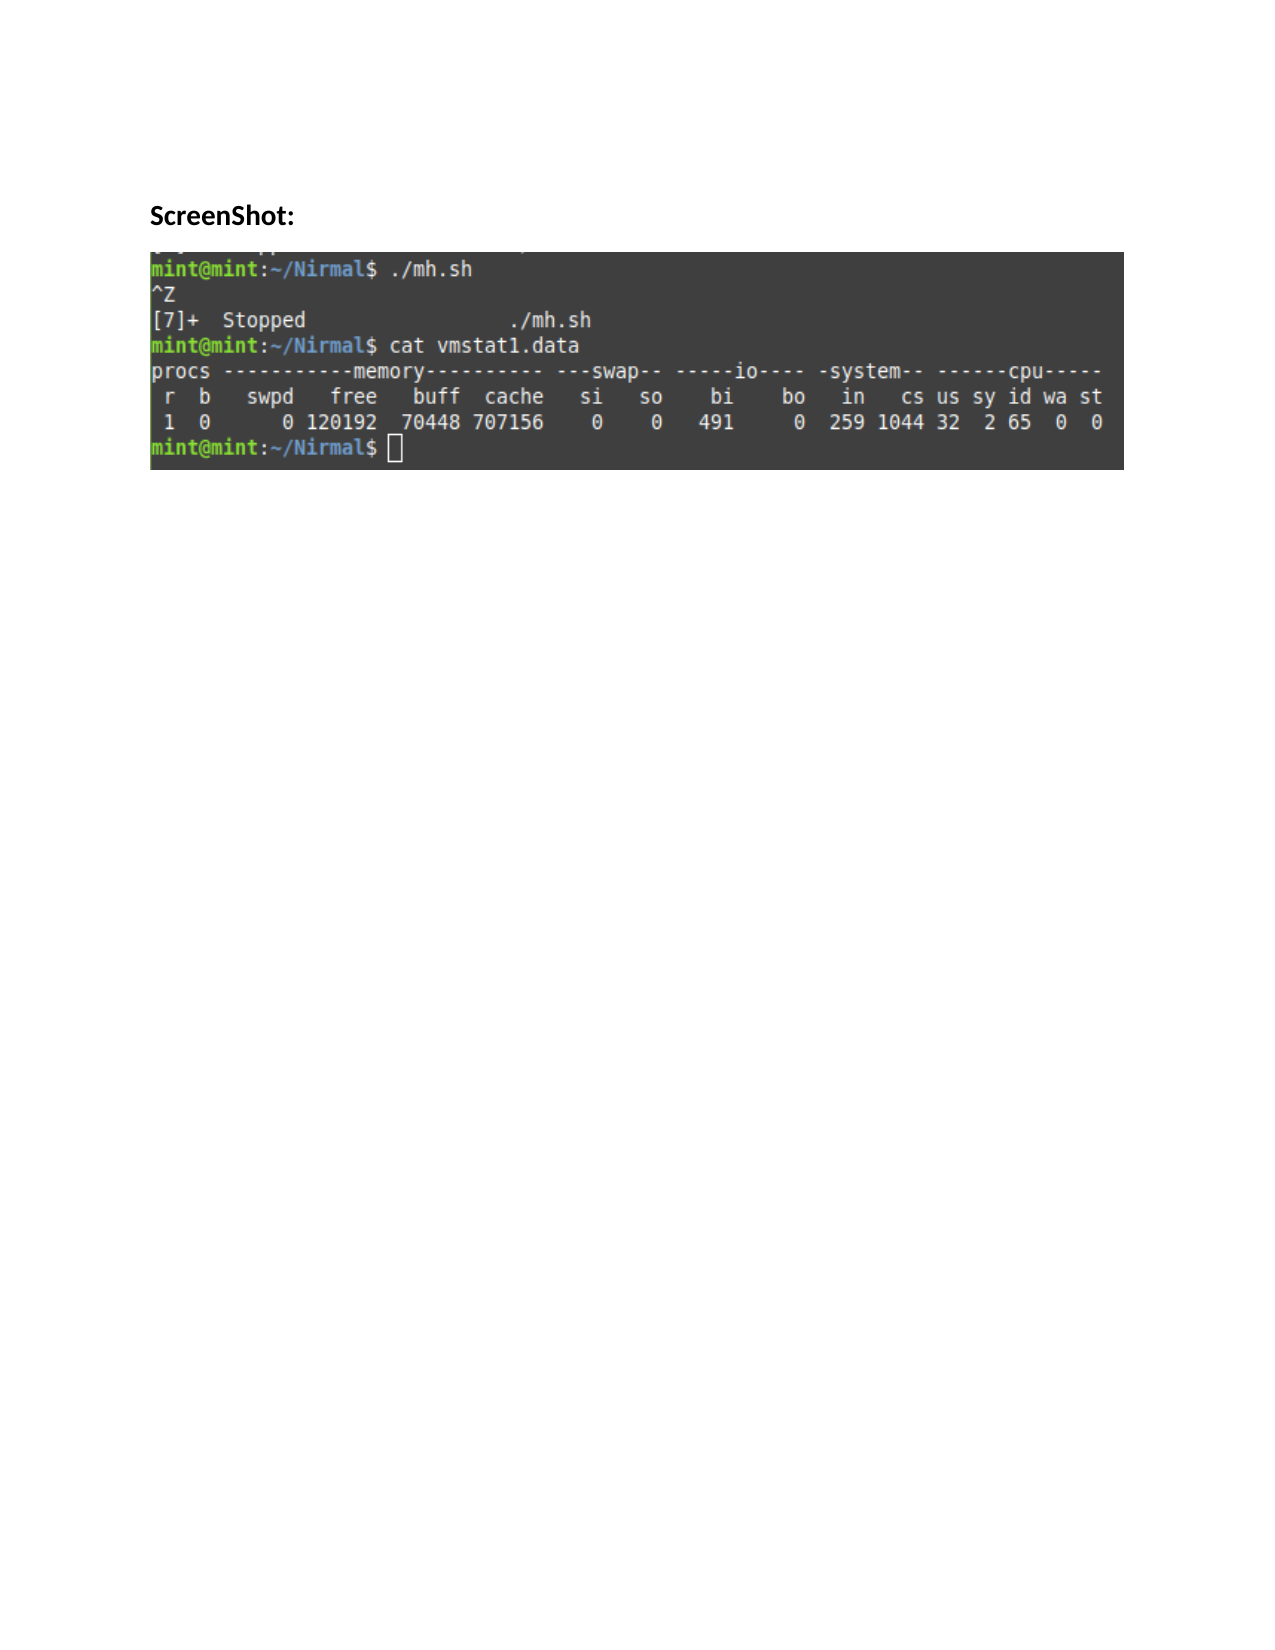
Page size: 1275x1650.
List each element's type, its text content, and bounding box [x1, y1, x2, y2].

text ScreenShot: [150, 197, 1125, 232]
picture [150, 252, 1124, 470]
